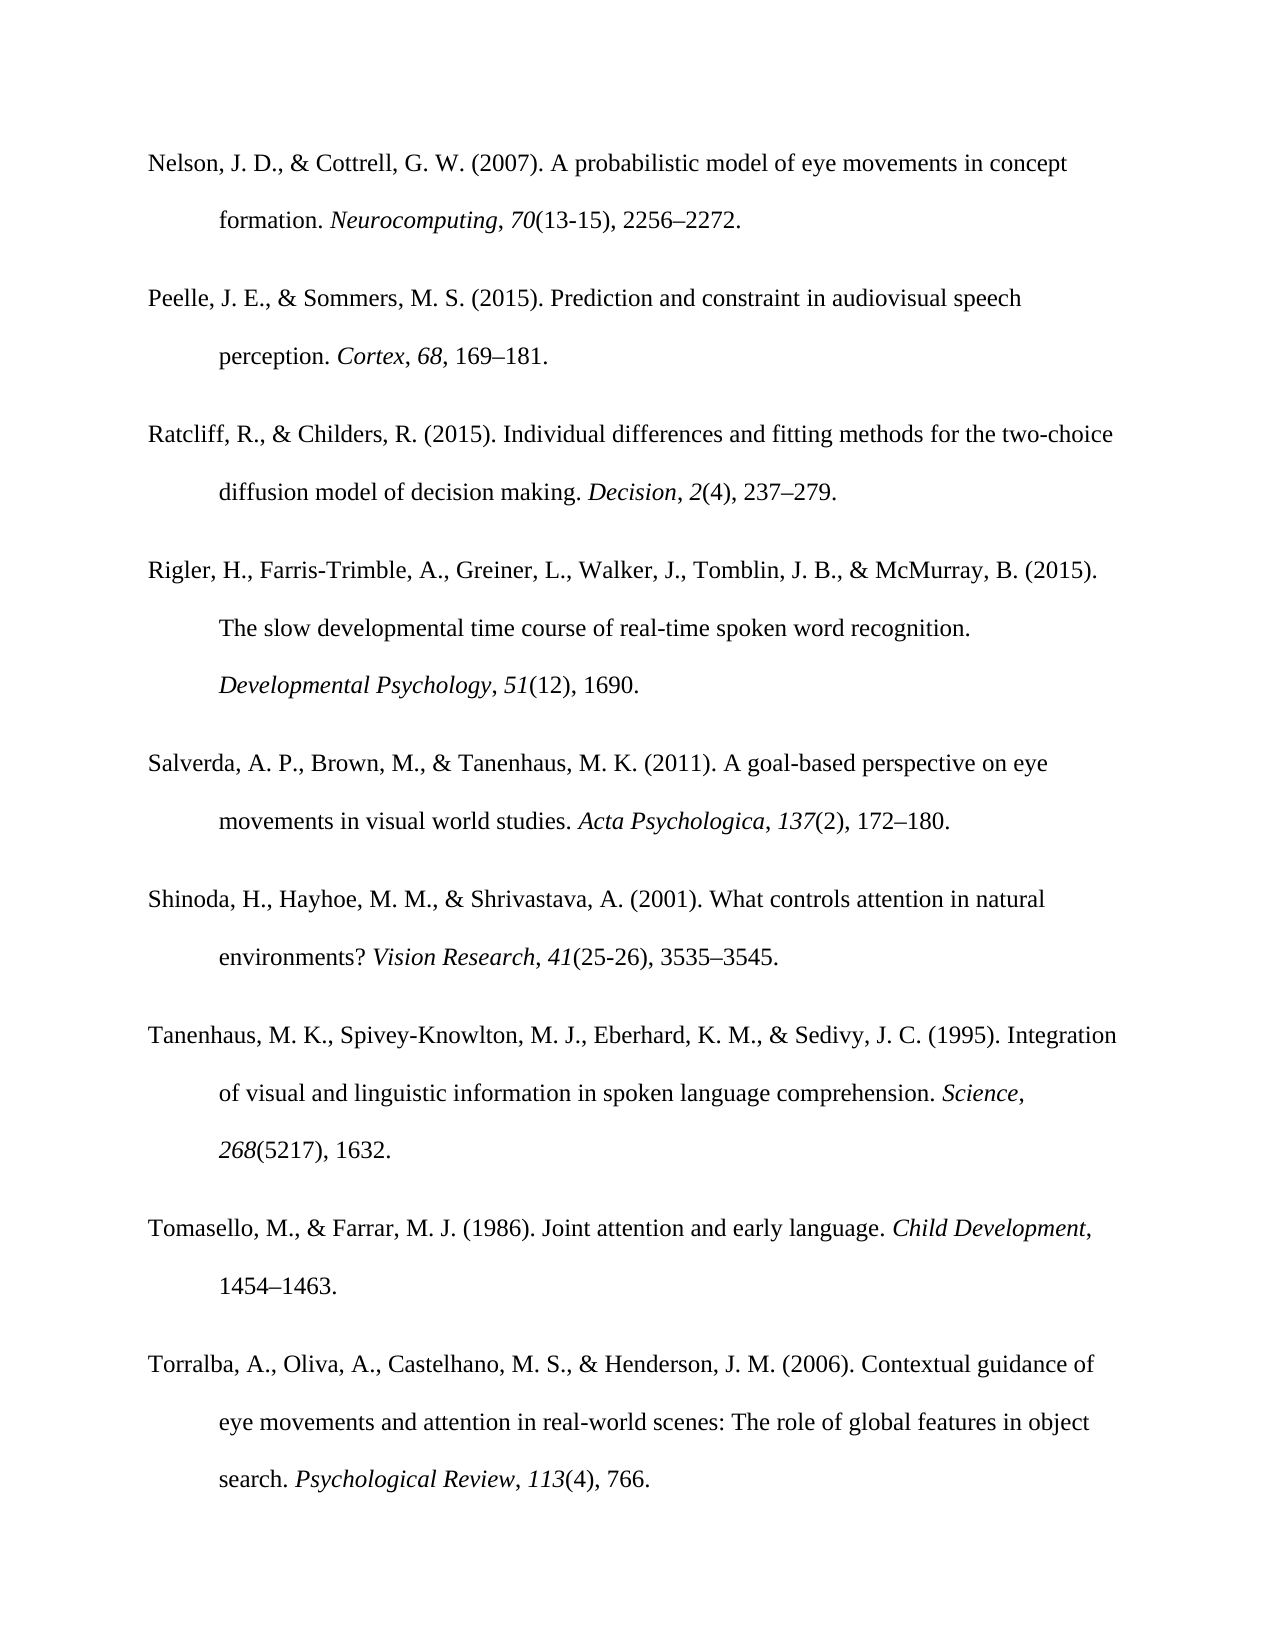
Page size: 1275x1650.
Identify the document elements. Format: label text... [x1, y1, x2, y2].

text Rigler, H., Farris-Trimble, A., Greiner, L., Walker, J., Tomblin, J. B., & McMurray, B. (2015). The slow developmental time course of real-time spoken word recognition. Developmental Psychology, 51(12), 1690. [148, 555, 1127, 699]
text Torralba, A., Oliva, A., Castelhano, M. S., & Henderson, J. M. (2006). Contextual guidance of eye movements and attention in real-world scenes: The role of global features in object search. Psychological Review, 113(4), 766. [148, 1349, 1127, 1493]
text Ratcliff, R., & Childers, R. (2015). Individual differences and fitting methods for the two-choice diffusion model of decision making. Decision, 2(4), 237–279. [148, 419, 1127, 506]
text Shinoda, H., Hayhoe, M. M., & Shrivastava, A. (2001). What controls attention in natural environments? Vision Research, 41(25-26), 3535–3545. [148, 884, 1127, 971]
text Tomasello, M., & Farrar, M. J. (1986). Joint attention and early language. Child Development, 1454–1463. [148, 1213, 1127, 1300]
text Nelson, J. D., & Cottrell, G. W. (2007). A probabilistic model of eye movements in concept formation. Neurocomputing, 70(13-15), 2256–2272. [148, 148, 1127, 234]
text Peelle, J. E., & Sommers, M. S. (2015). Prediction and constraint in audiovisual speech perception. Cortex, 68, 169–181. [148, 283, 1127, 370]
text Tanenhaus, M. K., Spivey-Knowlton, M. J., Eberhard, K. M., & Sedivy, J. C. (1995). Integration of visual and linguistic information in spoken language comprehension. Science, 268(5217), 1632. [148, 1020, 1127, 1164]
text Salverda, A. P., Brown, M., & Tanenhaus, M. K. (2011). A goal-based perspective on eye movements in visual world studies. Acta Psychologica, 137(2), 172–180. [148, 748, 1127, 835]
